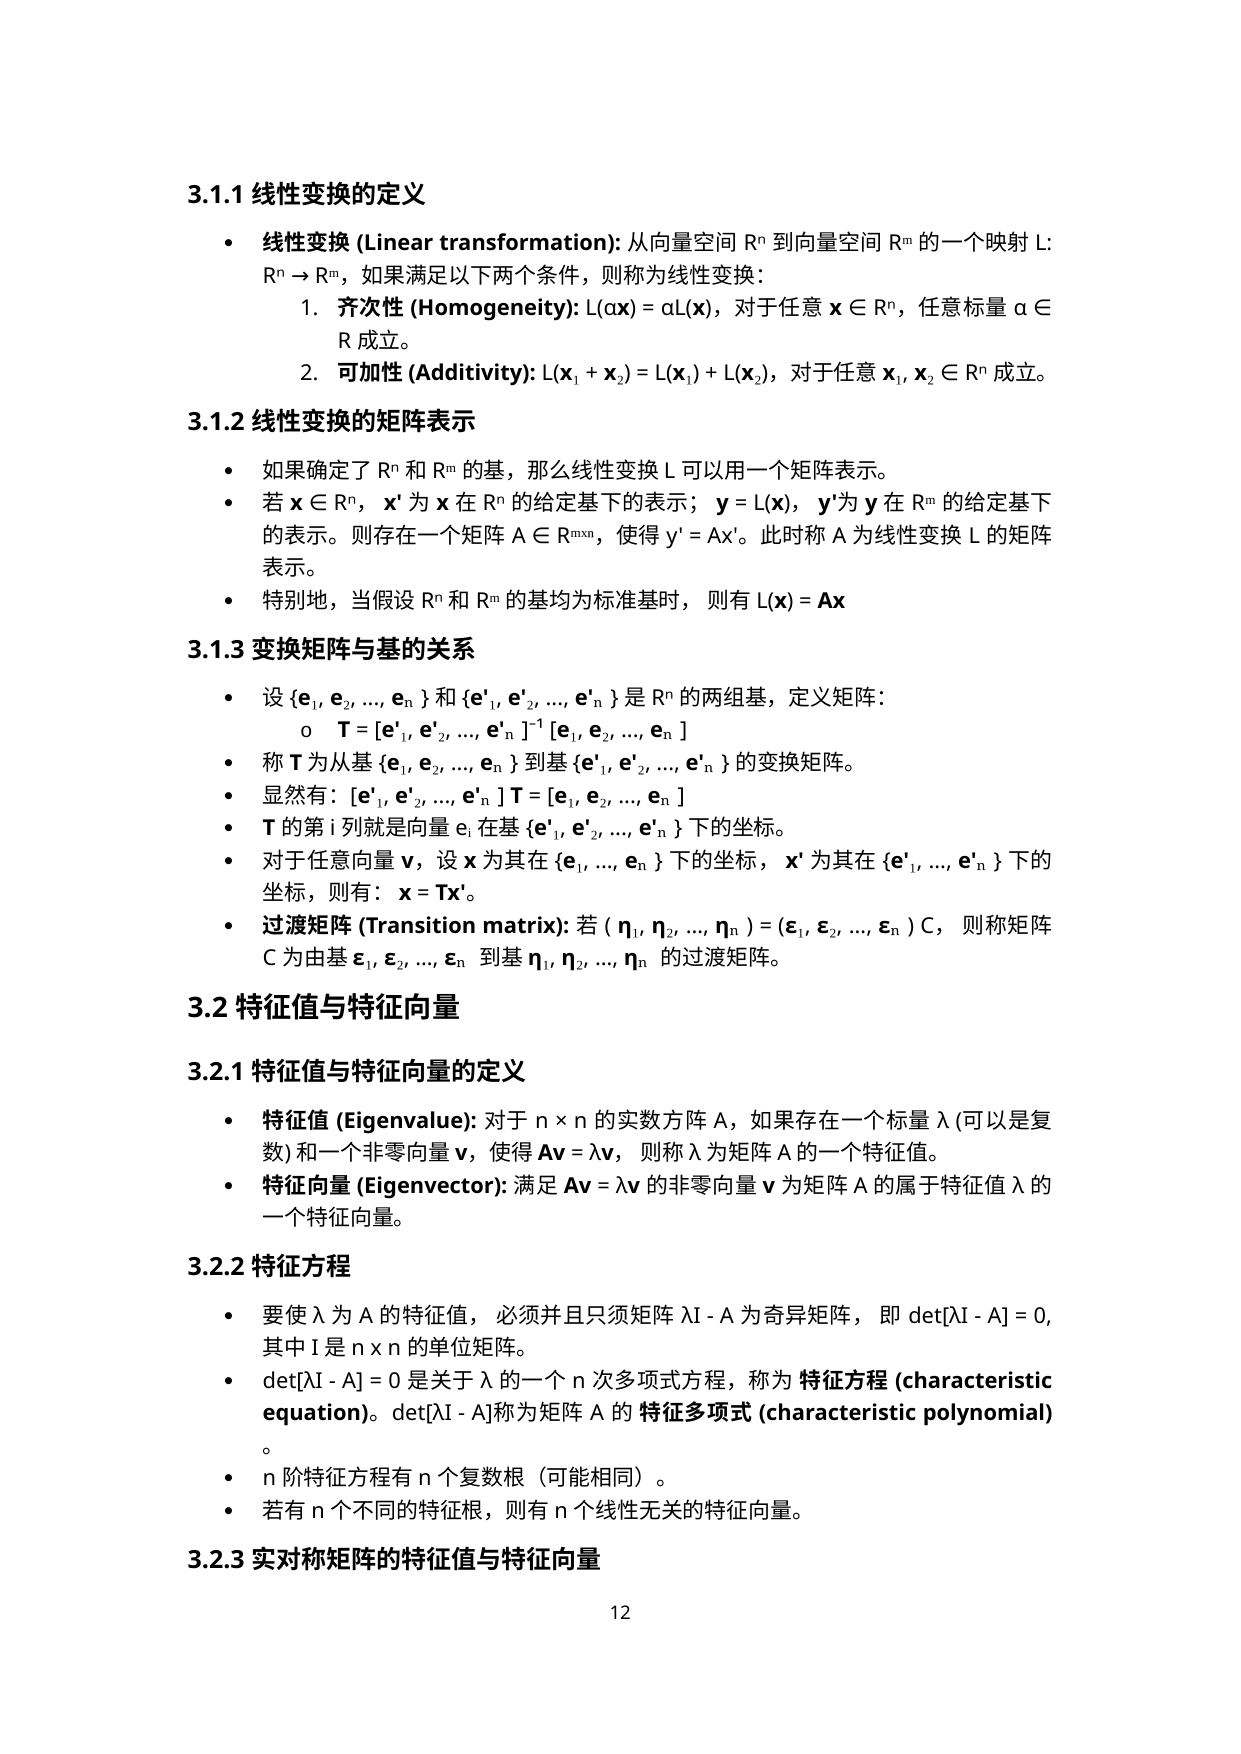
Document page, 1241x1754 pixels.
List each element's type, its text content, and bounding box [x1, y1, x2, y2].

list 若有 n 个不同的特征根，则有 n 个线性无关的特征向量。 [225, 1492, 1053, 1525]
list 过渡矩阵 (Transition matrix): 若 ( η₁, η₂, …, ηₙ) = (ε₁, ε₂, …, εₙ) C， 则称矩阵 C 为由基 ε₁, ε₂, …, εₙ 到基 η₁, η₂, …, ηₙ 的过渡矩阵。 [225, 907, 1053, 972]
subtitle 3.1.1 线性变换的定义 [187, 160, 1053, 225]
subtitle 3.1.3 变换矩阵与基的关系 [187, 615, 1053, 680]
list T = [e'₁, e'₂, ..., e'ₙ]⁻¹ [e₁, e₂, ..., eₙ] [300, 712, 1053, 745]
list 若 x ∈ Rⁿ， x' 为 x 在 Rⁿ 的给定基下的表示； y = L(x)， y'为 y 在 Rᵐ 的给定基下的表示。则存在一个矩阵 A ∈ Rᵐˣⁿ，使得 y' = Ax'。此时称 A 为线性变换 L 的矩阵表示。 [225, 485, 1053, 582]
list 设 {e₁, e₂, ..., eₙ} 和 {e'₁, e'₂, ..., e'ₙ} 是 Rⁿ 的两组基，定义矩阵： [225, 680, 1053, 712]
list 称 T 为从基 {e₁, e₂, ..., eₙ} 到基 {e'₁, e'₂, ..., e'ₙ} 的变换矩阵。 [225, 745, 1053, 777]
list 线性变换 (Linear transformation): 从向量空间 Rⁿ 到向量空间 Rᵐ 的一个映射 L: Rⁿ → Rᵐ，如果满足以下两个条件，则称为线性变换： [225, 225, 1053, 290]
list 可加性 (Additivity): L(x₁ + x₂) = L(x₁) + L(x₂)，对于任意 x₁, x₂ ∈ Rⁿ 成立。 [300, 355, 1053, 387]
subtitle 3.2.1 特征值与特征向量的定义 [187, 1037, 1053, 1102]
list 特别地，当假设 Rⁿ 和 Rᵐ 的基均为标准基时， 则有 L(x) = Ax [225, 582, 1053, 615]
subtitle 3.1.2 线性变换的矩阵表示 [187, 387, 1053, 452]
subtitle 3.2.3 实对称矩阵的特征值与特征向量 [187, 1525, 1053, 1590]
list 对于任意向量 v，设 x 为其在 {e₁, ..., eₙ} 下的坐标， x' 为其在 {e'₁, ..., e'ₙ} 下的坐标，则有： x = Tx'。 [225, 842, 1053, 907]
list 要使 λ 为 A 的特征值， 必须并且只须矩阵 λI - A 为奇异矩阵， 即 det[λI - A] = 0, 其中 I 是 n x n 的单位矩阵。 [225, 1297, 1053, 1362]
subtitle 3.2 特征值与特征向量 [187, 972, 1053, 1037]
list n 阶特征方程有 n 个复数根（可能相同）。 [225, 1460, 1053, 1492]
list det[λI - A] = 0 是关于 λ 的一个 n 次多项式方程，称为 特征方程 (characteristic equation)。det[λI - A]称为矩阵 A 的 特征多项式 (characteristic polynomial) 。 [225, 1362, 1053, 1460]
list 如果确定了 Rⁿ 和 Rᵐ 的基，那么线性变换 L 可以用一个矩阵表示。 [225, 452, 1053, 485]
list 齐次性 (Homogeneity): L(αx) = αL(x)，对于任意 x ∈ Rⁿ，任意标量 α ∈ R 成立。 [300, 290, 1053, 355]
list 特征值 (Eigenvalue): 对于 n × n 的实数方阵 A，如果存在一个标量 λ (可以是复数) 和一个非零向量 v，使得 Av = λv， 则称 λ 为矩阵 A 的一个特征值。 [225, 1102, 1053, 1167]
list 特征向量 (Eigenvector): 满足 Av = λv 的非零向量 v 为矩阵 A 的属于特征值 λ 的一个特征向量。 [225, 1167, 1053, 1232]
subtitle 3.2.2 特征方程 [187, 1232, 1053, 1297]
list T 的第 i 列就是向量 eᵢ 在基 {e'₁, e'₂, ..., e'ₙ} 下的坐标。 [225, 810, 1053, 842]
list 显然有：[e'₁, e'₂, ..., e'ₙ] T = [e₁, e₂, ..., eₙ] [225, 777, 1053, 810]
